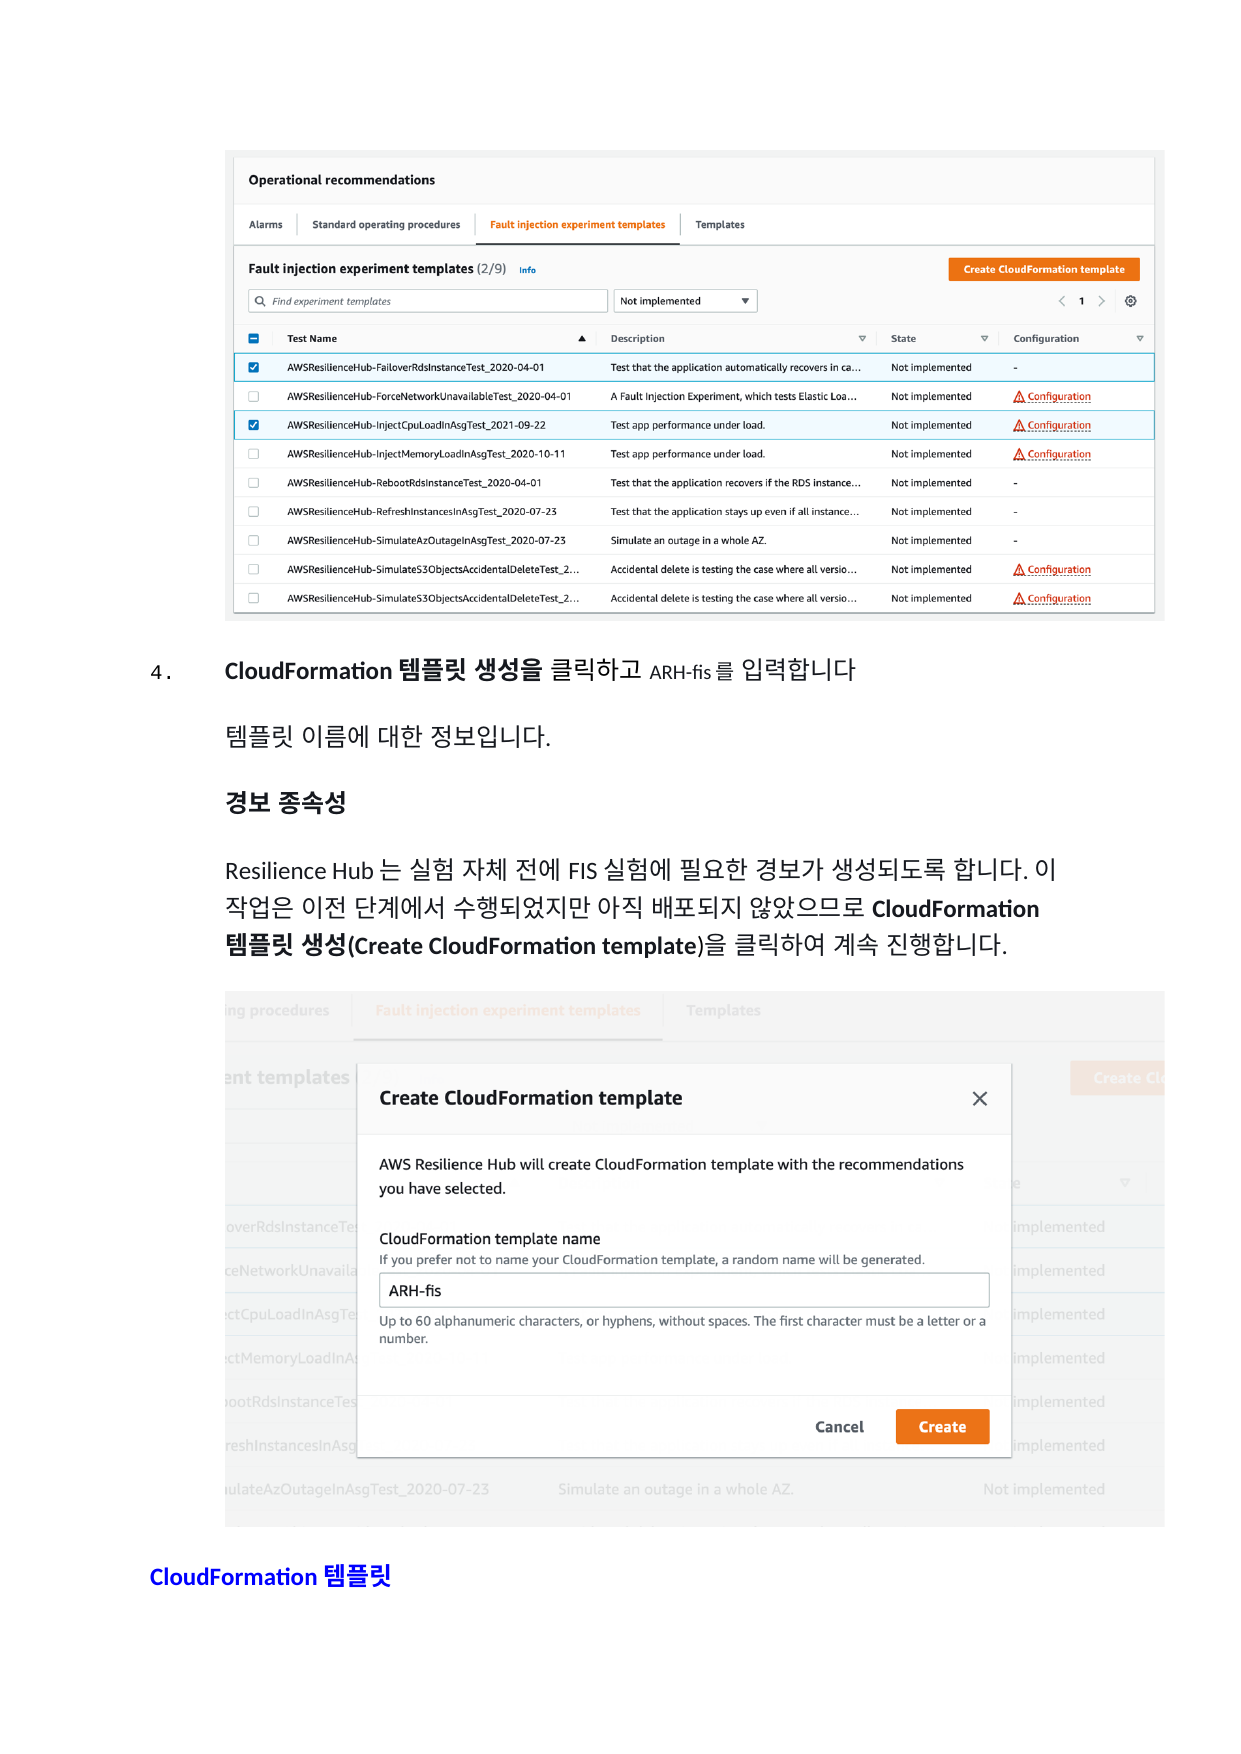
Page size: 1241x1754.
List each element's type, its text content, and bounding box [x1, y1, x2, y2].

text Resilience Hub는 실험 자체 전에 FIS 실험에 필요한 경보가 생성되도록 합니다. 이 작업은 이전 단계에서 수행되었지만 아직 배포되지 않았으므로 CloudFormation 템플릿 생성(Create CloudFormation template)을 클릭하여 계속 진행합니다. [225, 849, 1090, 962]
list CloudFormation 템플릿 생성을 클릭하고 ARH-fis를 입력합니다 [150, 649, 1090, 687]
picture [225, 150, 1165, 621]
text 경보 종속성 [225, 783, 1090, 820]
picture [225, 991, 1165, 1527]
text 템플릿 이름에 대한 정보입니다. [225, 716, 1090, 753]
text CloudFormation 템플릿 [150, 1557, 1090, 1593]
